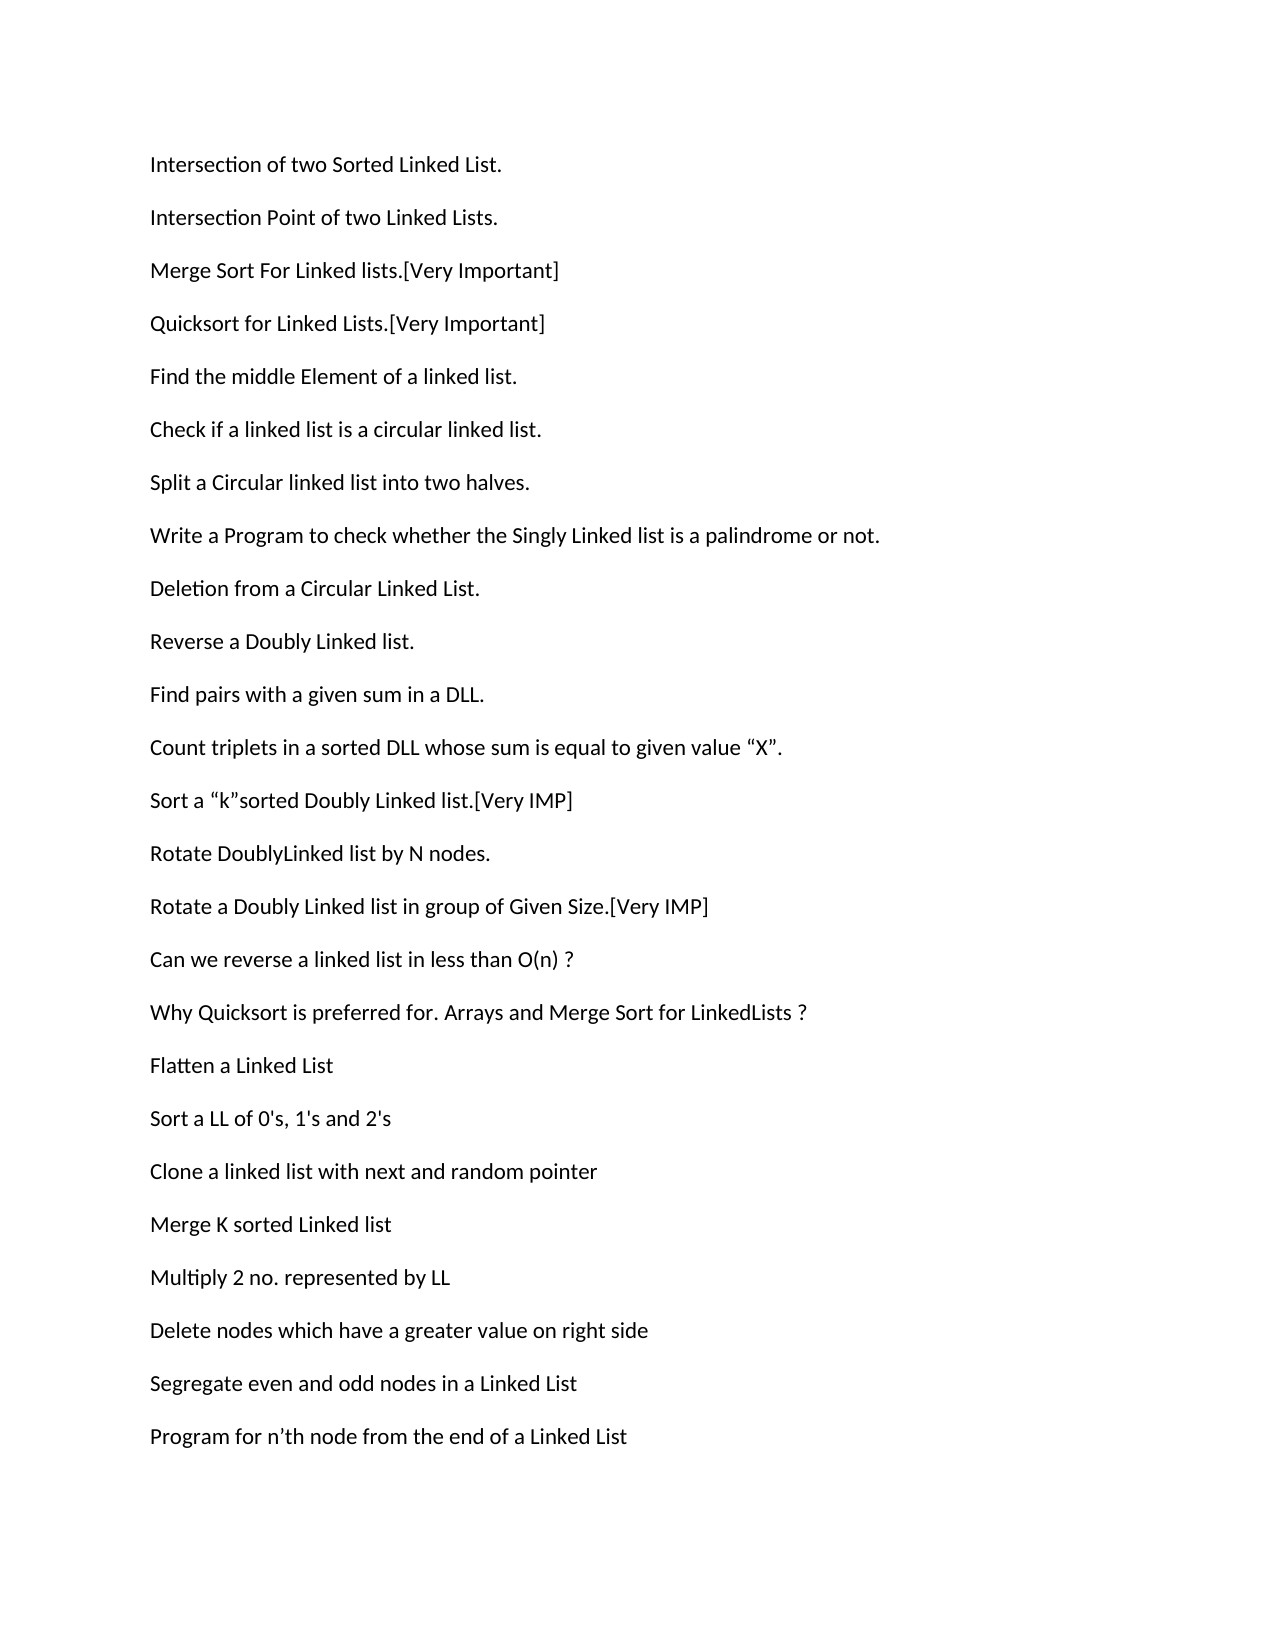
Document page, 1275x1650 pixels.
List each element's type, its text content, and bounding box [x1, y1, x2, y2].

text Sort a LL of 0's, 1's and 2's [150, 1104, 1125, 1132]
text Split a Circular linked list into two halves. [150, 468, 1125, 496]
text Multiply 2 no. represented by LL [150, 1263, 1125, 1291]
text Intersection of two Sorted Linked List. [150, 150, 1125, 178]
text Write a Program to check whether the Singly Linked list is a palindrome or not. [150, 521, 1125, 549]
text Deletion from a Circular Linked List. [150, 574, 1125, 602]
text Merge Sort For Linked lists.[Very Important] [150, 256, 1125, 284]
text Check if a linked list is a circular linked list. [150, 415, 1125, 443]
text Segregate even and odd nodes in a Linked List [150, 1369, 1125, 1397]
text Flatten a Linked List [150, 1051, 1125, 1079]
text Delete nodes which have a greater value on right side [150, 1316, 1125, 1344]
text Clone a linked list with next and random pointer [150, 1157, 1125, 1185]
text Find pairs with a given sum in a DLL. [150, 680, 1125, 708]
text Sort a “k”sorted Doubly Linked list.[Very IMP] [150, 786, 1125, 814]
text Quicksort for Linked Lists.[Very Important] [150, 309, 1125, 337]
text Program for n’th node from the end of a Linked List [150, 1422, 1125, 1451]
text Rotate DoublyLinked list by N nodes. [150, 839, 1125, 867]
text Merge K sorted Linked list [150, 1210, 1125, 1238]
text Why Quicksort is preferred for. Arrays and Merge Sort for LinkedLists ? [150, 998, 1125, 1026]
text Intersection Point of two Linked Lists. [150, 203, 1125, 231]
text Rotate a Doubly Linked list in group of Given Size.[Very IMP] [150, 892, 1125, 920]
text Find the middle Element of a linked list. [150, 362, 1125, 390]
text Can we reverse a linked list in less than O(n) ? [150, 945, 1125, 973]
text Count triplets in a sorted DLL whose sum is equal to given value “X”. [150, 733, 1125, 761]
text Reverse a Doubly Linked list. [150, 627, 1125, 655]
